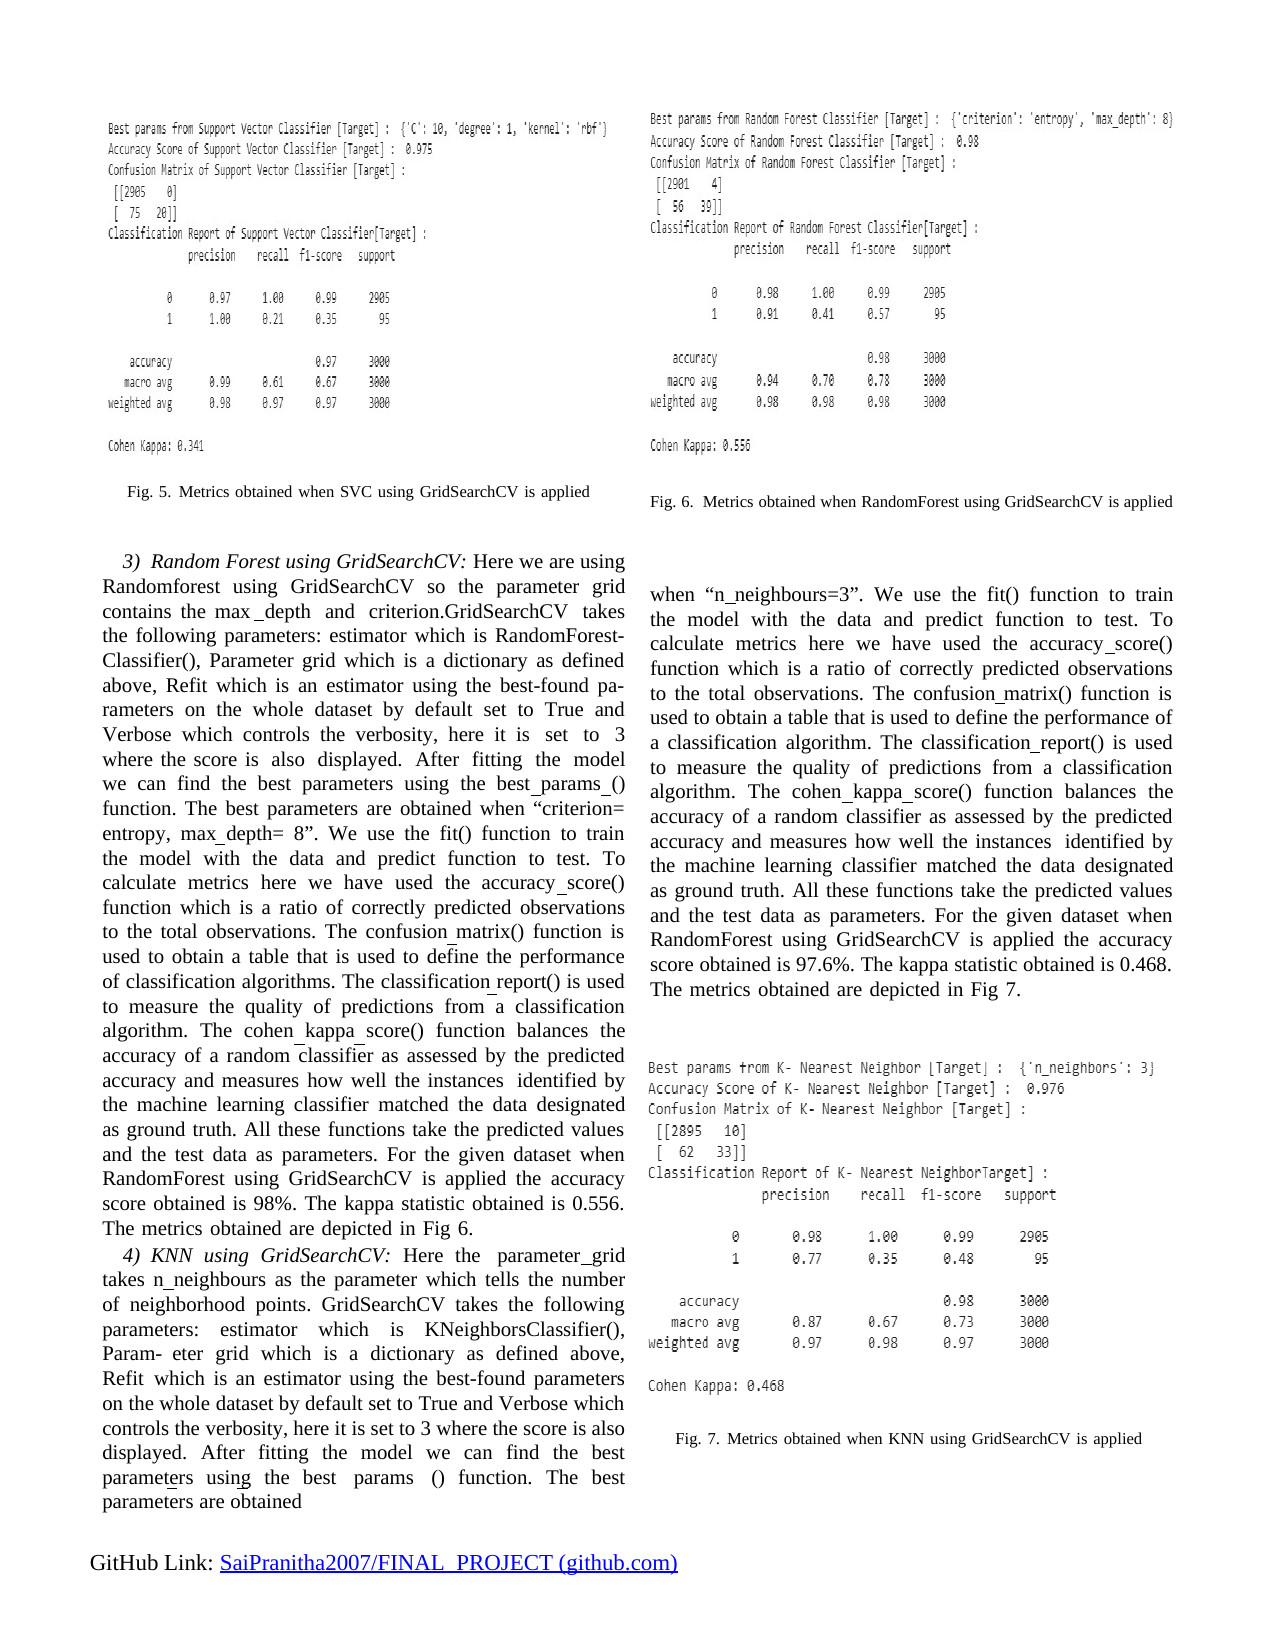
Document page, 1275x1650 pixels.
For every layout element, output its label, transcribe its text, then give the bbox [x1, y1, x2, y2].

picture [650, 112, 1173, 455]
text Fig. 6. Metrics obtained when RandomForest using GridSearchCV is applied [648, 492, 1175, 511]
text Fig. 7. Metrics obtained when KNN using GridSearchCV is applied [642, 1429, 1175, 1448]
picture [648, 1062, 1154, 1395]
text when “n neighbours=3”. We use the fit() function to train the model with the data and predict function to test. To calculate metrics here we have used the accuracy score() function which is a ratio of correctly predicted observations to the total observations. The confusion matrix() function is used to obtain a table that is used to define the performance of a classification algorithm. The classification report() is used to measure the quality of predictions from a classification algorithm. The cohen kappa score() function balances the accuracy of a random classifier as assessed by the predicted accuracy and measures how well the instances identified by the machine learning classifier matched the data designated as ground truth. All these functions take the predicted values and the test data as parameters. For the given dataset when RandomForest using GridSearchCV is applied the accuracy score obtained is 97.6%. The kappa statistic obtained is 0.468. The metrics obtained are depicted in Fig 7. [650, 582, 1173, 1001]
text Fig. 5. Metrics obtained when SVC using GridSearchCV is applied [127, 481, 629, 501]
picture [108, 122, 607, 455]
list KNN using GridSearchCV: Here the parameter grid takes n neighbours as the parameter which tells the number of neighborhood points. GridSearchCV takes the following parameters: estimator which is KNeighborsClassifier(), Param- eter grid which is a dictionary as defined above, Refit which is an estimator using the best-found parameters on the whole dataset by default set to True and Verbose which controls the verbosity, here it is set to 3 where the score is also displayed. After fitting the model we can find the best parameters using the best params () function. The best parameters are obtained [102, 1243, 625, 1513]
list Random Forest using GridSearchCV: Here we are using Randomforest using GridSearchCV so the parameter grid contains the max depth and criterion.GridSearchCV takes the following parameters: estimator which is RandomForest- Classifier(), Parameter grid which is a dictionary as defined above, Refit which is an estimator using the best-found pa- rameters on the whole dataset by default set to True and Verbose which controls the verbosity, here it is set to 3 where the score is also displayed. After fitting the model we can find the best parameters using the best params () function. The best parameters are obtained when “criterion= entropy, max depth= 8”. We use the fit() function to train the model with the data and predict function to test. To calculate metrics here we have used the accuracy score() function which is a ratio of correctly predicted observations to the total observations. The confusion matrix() function is used to obtain a table that is used to define the performance of classification algorithms. The classification report() is used to measure the quality of predictions from a classification algorithm. The cohen kappa score() function balances the accuracy of a random classifier as assessed by the predicted accuracy and measures how well the instances identified by the machine learning classifier matched the data designated as ground truth. All these functions take the predicted values and the test data as parameters. For the given dataset when RandomForest using GridSearchCV is applied the accuracy score obtained is 98%. The kappa statistic obtained is 0.556. The metrics obtained are depicted in Fig 6. [102, 549, 625, 1240]
